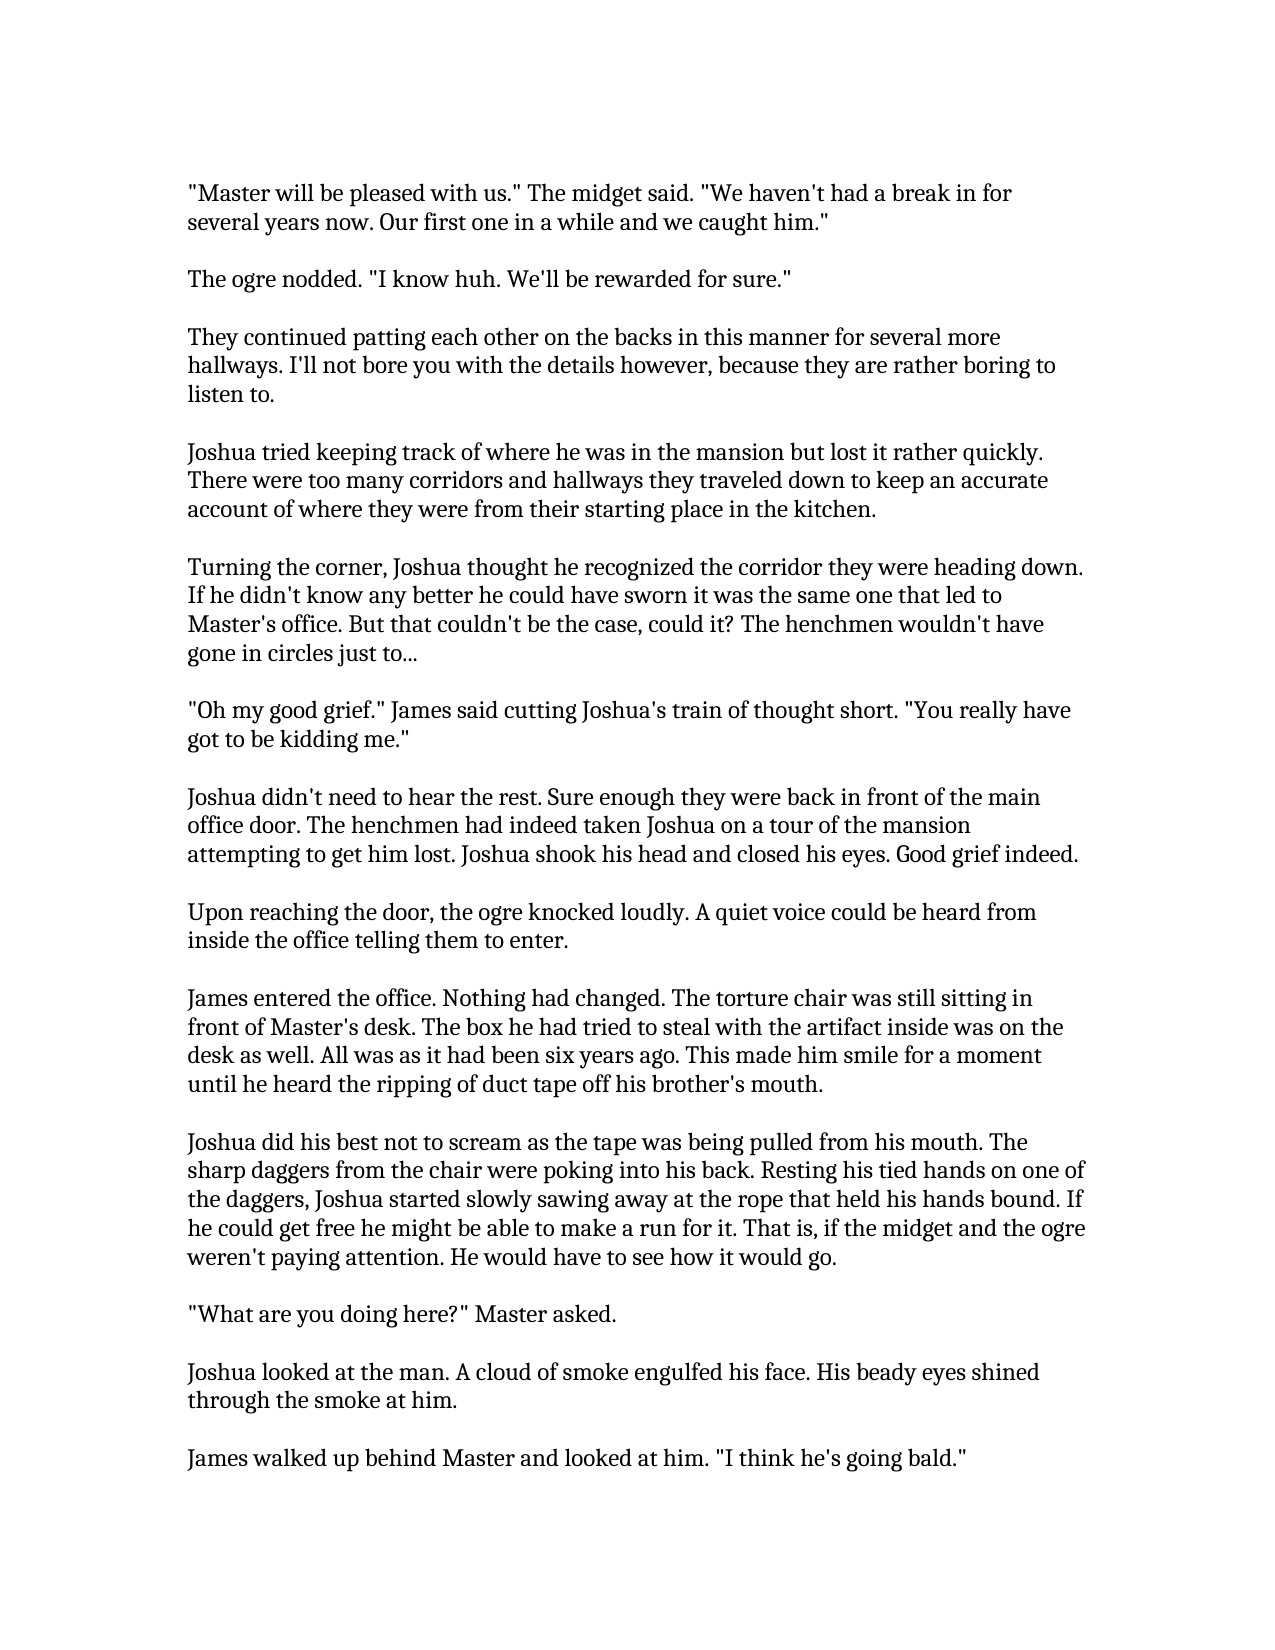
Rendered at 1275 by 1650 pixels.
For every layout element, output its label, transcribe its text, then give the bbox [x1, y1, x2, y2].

text James walked up behind Master and looked at him. "I think he's going bald." [187, 1444, 1087, 1472]
text "Master will be pleased with us." The midget said. "We haven't had a break in for several years now. Our first one in a while and we caught him." [187, 179, 1087, 236]
text Joshua tried keeping track of where he was in the mansion but lost it rather quickly. There were too many corridors and hallways they traveled down to keep an accurate account of where they were from their starting place in the kitchen. [187, 437, 1087, 524]
text "Oh my good grief." James said cutting Joshua's train of thought short. "You really have got to be kidding me." [187, 696, 1087, 754]
text James entered the office. Nothing had changed. The torture chair was still sitting in front of Master's desk. The box he had tried to steal with the artifact inside was on the desk as well. All was as it had been six years ago. This made him smile for a moment until he heard the ripping of duct tape off his brother's mouth. [187, 984, 1087, 1099]
text "What are you doing here?" Master asked. [187, 1300, 1087, 1329]
text Upon reaching the door, the ogre knocked loudly. A quiet voice could be heard from inside the office telling them to enter. [187, 897, 1087, 955]
text Joshua did his best not to scream as the tape was being pulled from his mouth. The sharp daggers from the chair were poking into his back. Resting his tied hands on one of the daggers, Joshua started slowly sawing away at the rope that held his hands bound. If he could get free he might be able to make a run for it. That is, if the midget and the ogre weren't paying attention. He would have to see how it would go. [187, 1127, 1087, 1271]
text Joshua didn't need to hear the rest. Sure enough they were back in front of the main office door. The henchmen had indeed taken Joshua on a tour of the mansion attempting to get him lost. Joshua shook his head and closed his eyes. Good grief indeed. [187, 782, 1087, 869]
text Joshua looked at the man. A cloud of smoke engulfed his face. His beady eyes shined through the smoke at him. [187, 1357, 1087, 1415]
text The ogre nodded. "I know huh. We'll be rewarded for sure." [187, 265, 1087, 294]
text They continued patting each other on the backs in this manner for several more hallways. I'll not bore you with the details however, because they are rather boring to listen to. [187, 322, 1087, 409]
text Turning the corner, Joshua thought he recognized the corridor they were heading down. If he didn't know any better he could have sworn it was the same one that led to Master's office. But that couldn't be the case, could it? The henchmen wouldn't have gone in circles just to... [187, 552, 1087, 667]
